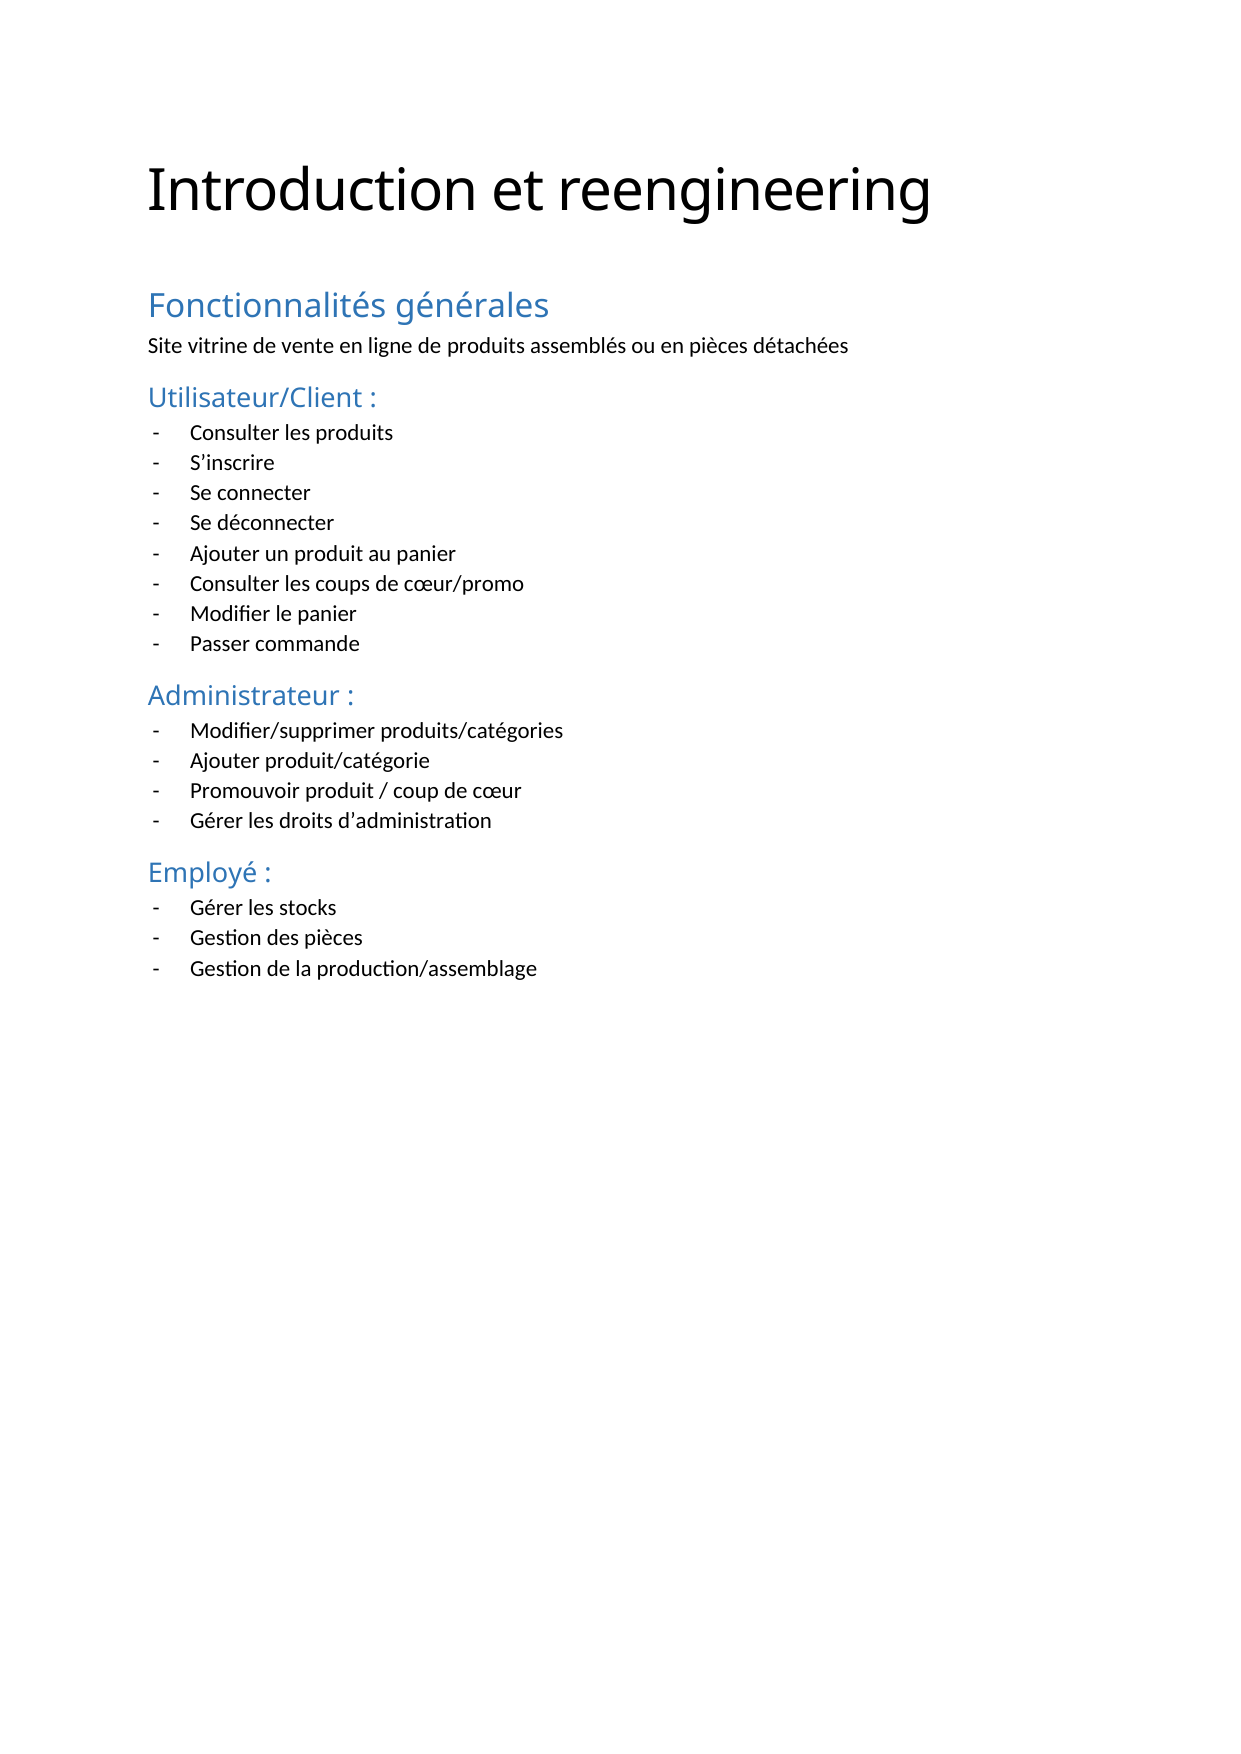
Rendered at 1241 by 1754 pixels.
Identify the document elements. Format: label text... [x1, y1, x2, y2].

text Site vitrine de vente en ligne de produits assemblés ou en pièces détachées [148, 331, 1093, 359]
list Gestion des pièces [152, 923, 1093, 952]
subtitle Utilisateur/Client : [148, 378, 1093, 415]
title Introduction et reengineering [148, 148, 1093, 227]
subtitle Employé : [148, 853, 1093, 890]
subtitle Fonctionnalités générales [148, 282, 1093, 328]
list Ajouter produit/catégorie [152, 746, 1093, 774]
list Passer commande [152, 629, 1093, 657]
list S’inscrire [152, 448, 1093, 476]
list Consulter les coups de cœur/promo [152, 569, 1093, 597]
list Se connecter [152, 478, 1093, 506]
list Consulter les produits [152, 418, 1093, 446]
list Gestion de la production/assemblage [152, 954, 1093, 982]
list Se déconnecter [152, 508, 1093, 537]
list Modifier/supprimer produits/catégories [152, 716, 1093, 744]
list Gérer les stocks [152, 893, 1093, 921]
subtitle Administrateur : [148, 676, 1093, 713]
list Ajouter un produit au panier [152, 539, 1093, 567]
list Modifier le panier [152, 599, 1093, 627]
list Promouvoir produit / coup de cœur [152, 776, 1093, 804]
list Gérer les droits d’administration [152, 807, 1093, 835]
